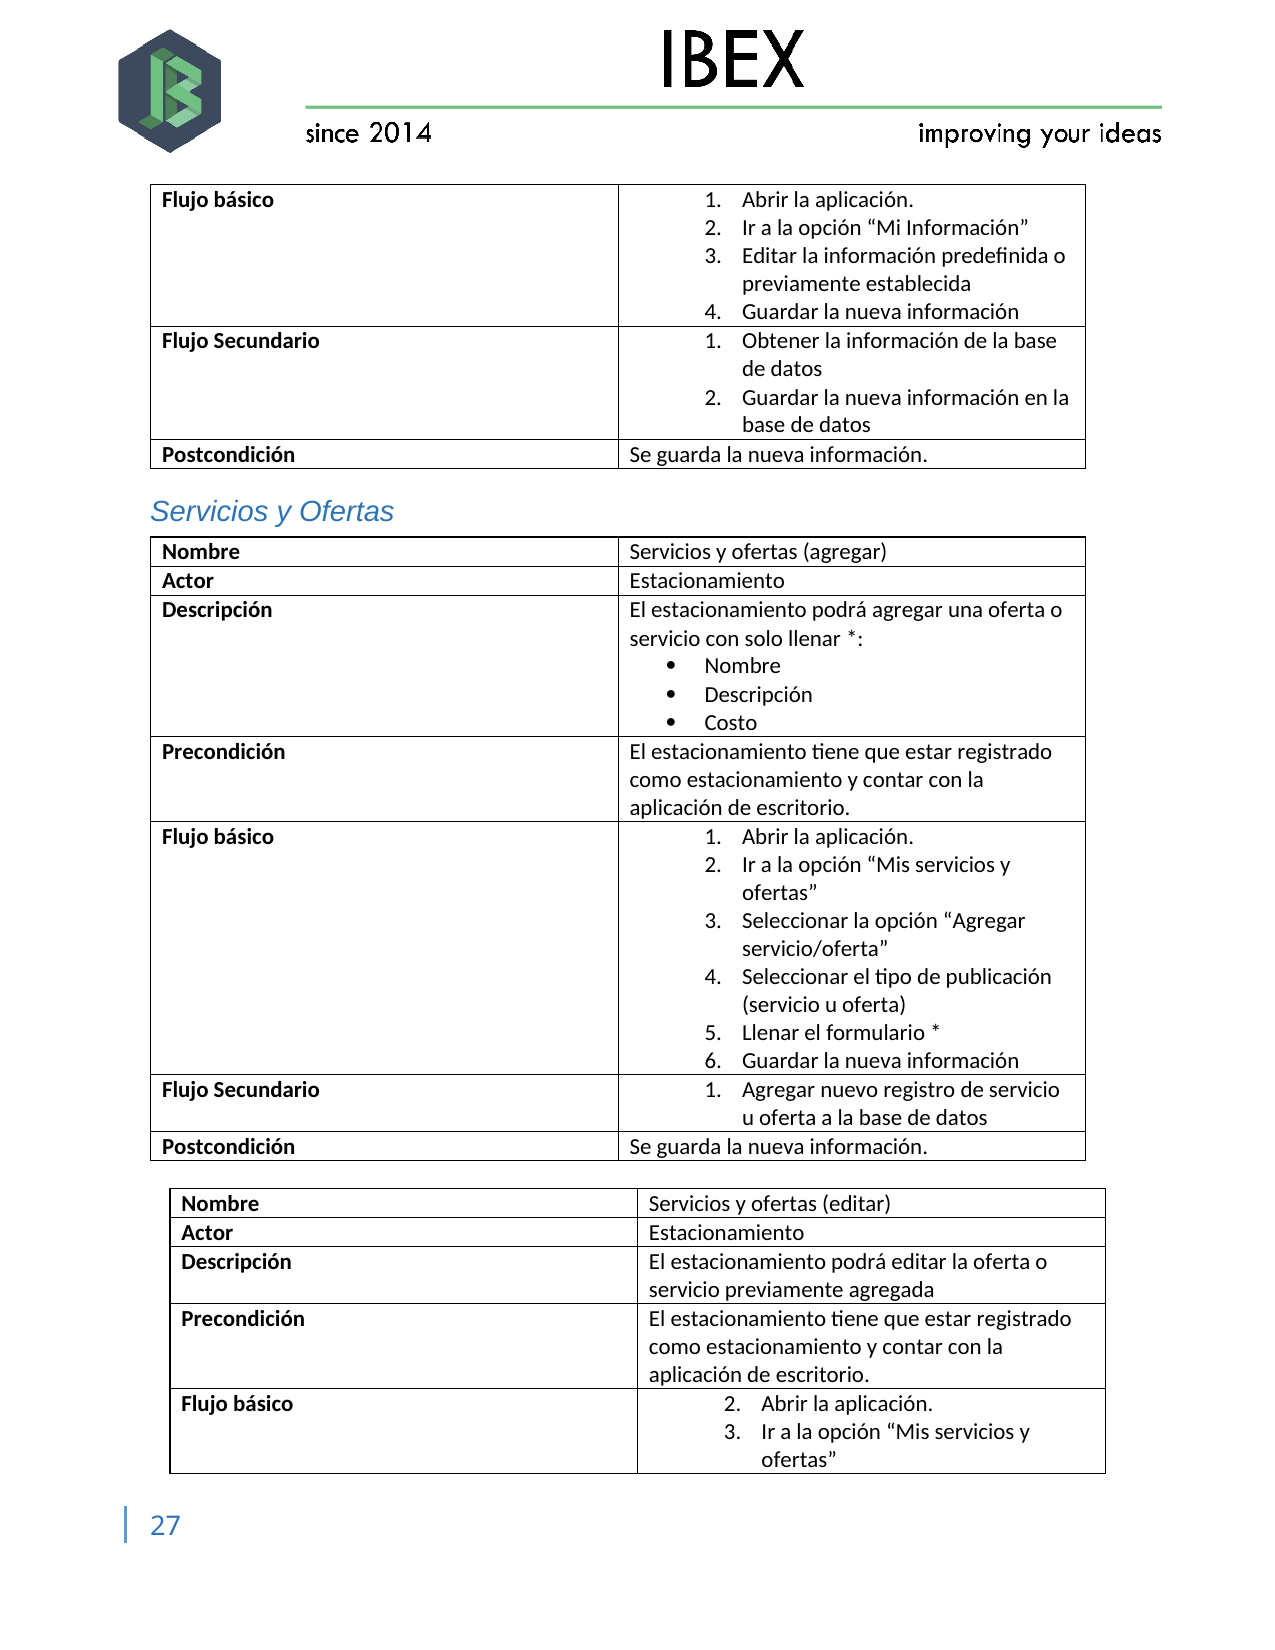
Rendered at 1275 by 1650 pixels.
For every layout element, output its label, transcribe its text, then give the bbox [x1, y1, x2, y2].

table_cell Se guarda la nueva información. [619, 440, 1085, 468]
table_cell Agregar nuevo registro de servicio u oferta a la base de datos [619, 1075, 1085, 1131]
table_cell Flujo básico [151, 822, 618, 1074]
table_cell El estacionamiento podrá editar la oferta o servicio previamente agregada [638, 1247, 1105, 1303]
table_cell Actor [151, 567, 618, 594]
table_cell Descripción [171, 1247, 637, 1303]
table_cell El estacionamiento tiene que estar registrado como estacionamiento y contar con la aplicación de escritorio. [638, 1304, 1105, 1388]
table_cell Flujo Secundario [151, 1075, 618, 1131]
table_cell Abrir la aplicación. Ir a la opción “Mi Información” Editar la información predefinida o previamente establecida Guardar la nueva información [619, 185, 1085, 326]
table_header Nombre [171, 1189, 637, 1217]
table_cell Estacionamiento [638, 1218, 1105, 1246]
table_cell Flujo básico [151, 185, 618, 326]
table_cell Abrir la aplicación. Ir a la opción “Mis servicios y ofertas” Seleccionar la opción “Agregar servicio/oferta” Seleccionar el tipo de publicación (servicio u oferta) Llenar el formulario * Guardar la nueva información [619, 822, 1085, 1074]
table_cell Descripción [151, 596, 618, 736]
table_cell Postcondición [151, 1132, 618, 1160]
table_cell Estacionamiento [619, 567, 1085, 594]
table_cell Se guarda la nueva información. [619, 1132, 1085, 1160]
table_header Nombre [151, 538, 618, 566]
table_cell Obtener la información de la base de datos Guardar la nueva información en la base de datos [619, 327, 1085, 439]
table_cell Flujo básico [171, 1389, 637, 1473]
table_cell Postcondición [151, 440, 618, 468]
text Servicios y Ofertas [150, 494, 1125, 527]
table_cell Flujo Secundario [151, 327, 618, 439]
picture [0, 0, 1275, 185]
table_header Servicios y ofertas (editar) [638, 1189, 1105, 1217]
table_cell El estacionamiento podrá agregar una oferta o servicio con solo llenar *: Nombre Descripción Costo [619, 596, 1085, 736]
table_cell Precondición [151, 737, 618, 821]
table_cell El estacionamiento tiene que estar registrado como estacionamiento y contar con la aplicación de escritorio. [619, 737, 1085, 821]
table_cell Precondición [171, 1304, 637, 1388]
table_cell Actor [171, 1218, 637, 1246]
table_header Servicios y ofertas (agregar) [619, 538, 1085, 566]
